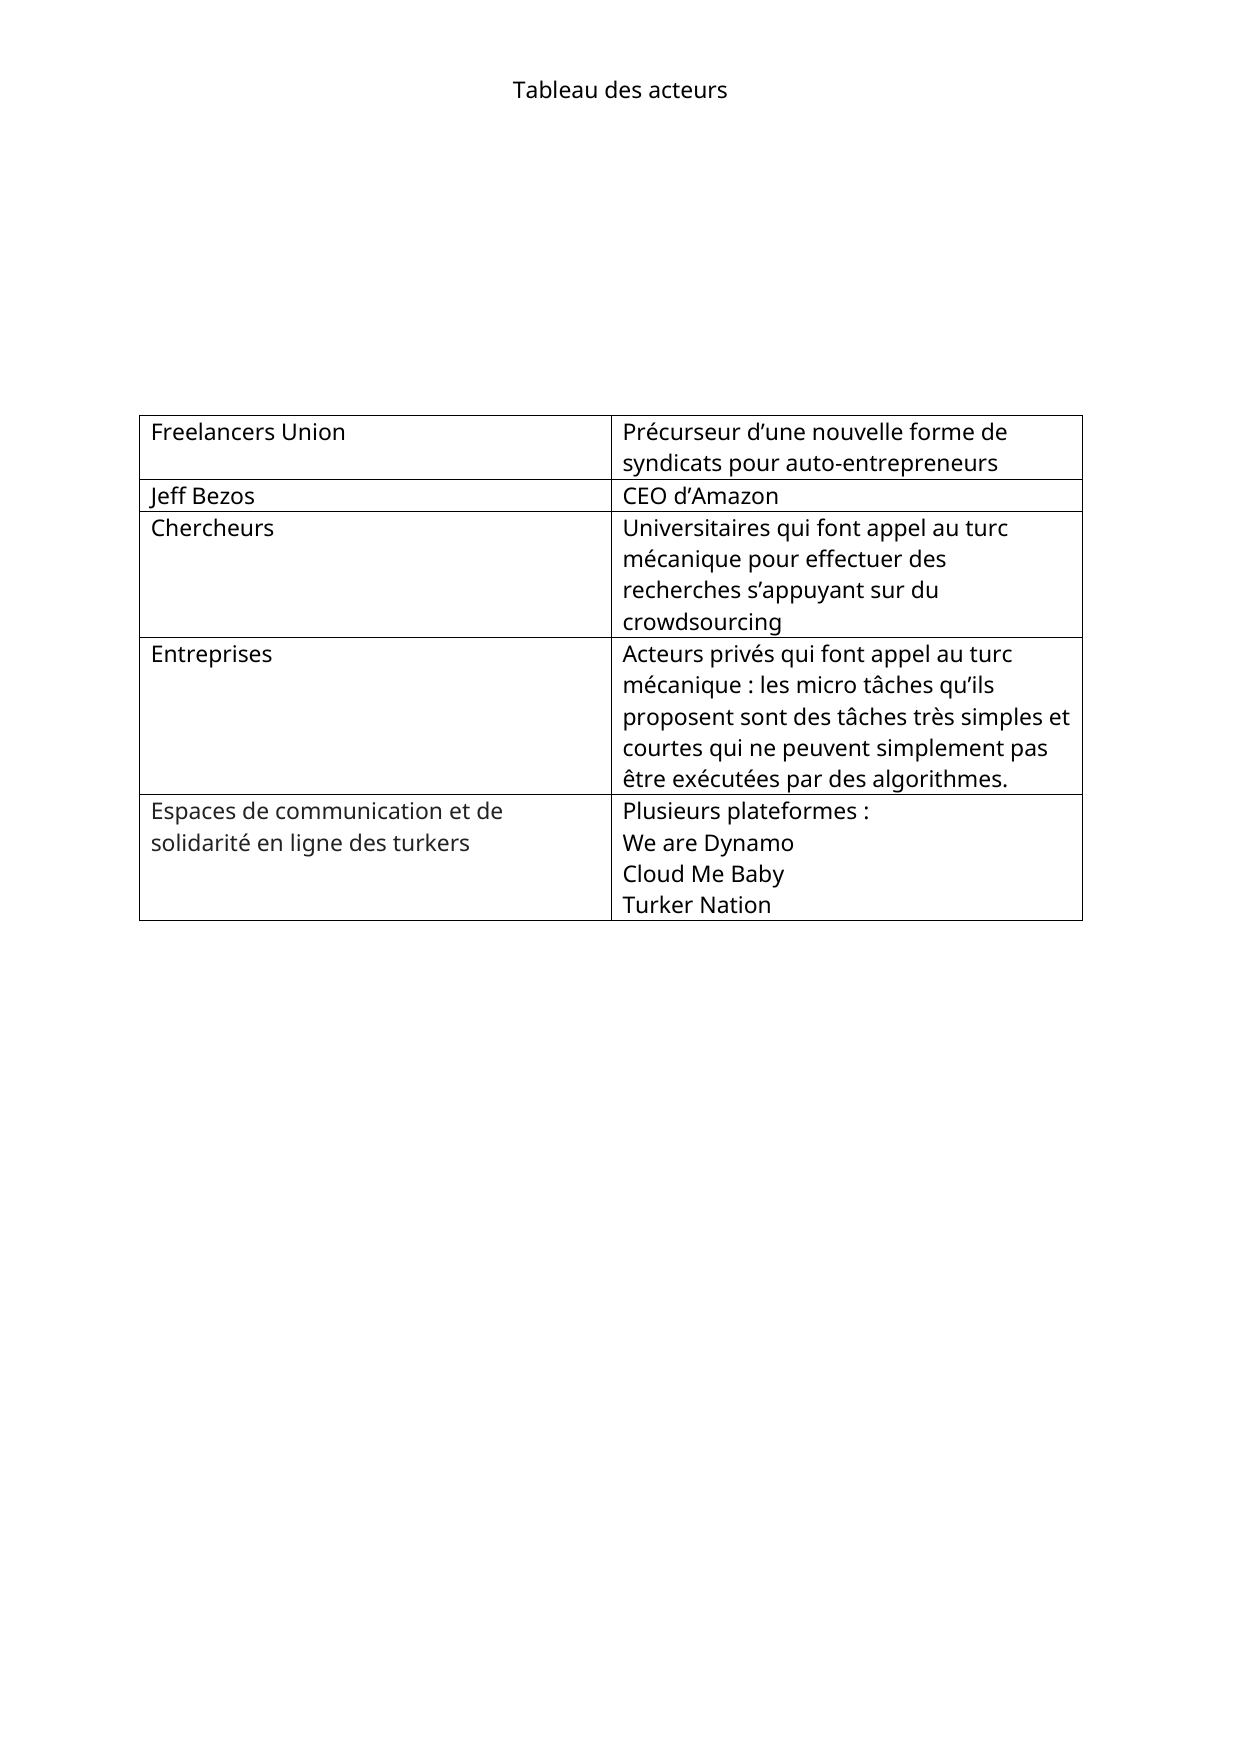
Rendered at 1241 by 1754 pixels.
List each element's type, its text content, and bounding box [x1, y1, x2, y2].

table_header Freelancers Union [140, 416, 611, 478]
table_cell Chercheurs [140, 512, 611, 637]
table_cell Universitaires qui font appel au turc mécanique pour effectuer des recherches s’appuyant sur du crowdsourcing [612, 512, 1082, 637]
table_header Précurseur d’une nouvelle forme de syndicats pour auto-entrepreneurs [612, 416, 1082, 478]
table_cell Plusieurs plateformes : We are Dynamo Cloud Me Baby Turker Nation [612, 795, 1082, 920]
table_cell CEO d’Amazon [612, 480, 1082, 511]
table_cell Acteurs privés qui font appel au turc mécanique : les micro tâches qu’ils proposent sont des tâches très simples et courtes qui ne peuvent simplement pas être exécutées par des algorithmes. [612, 638, 1082, 794]
table_cell Entreprises [140, 638, 611, 794]
table_cell Jeff Bezos [140, 480, 611, 511]
table_cell Espaces de communication et de solidarité en ligne des turkers [140, 795, 611, 920]
